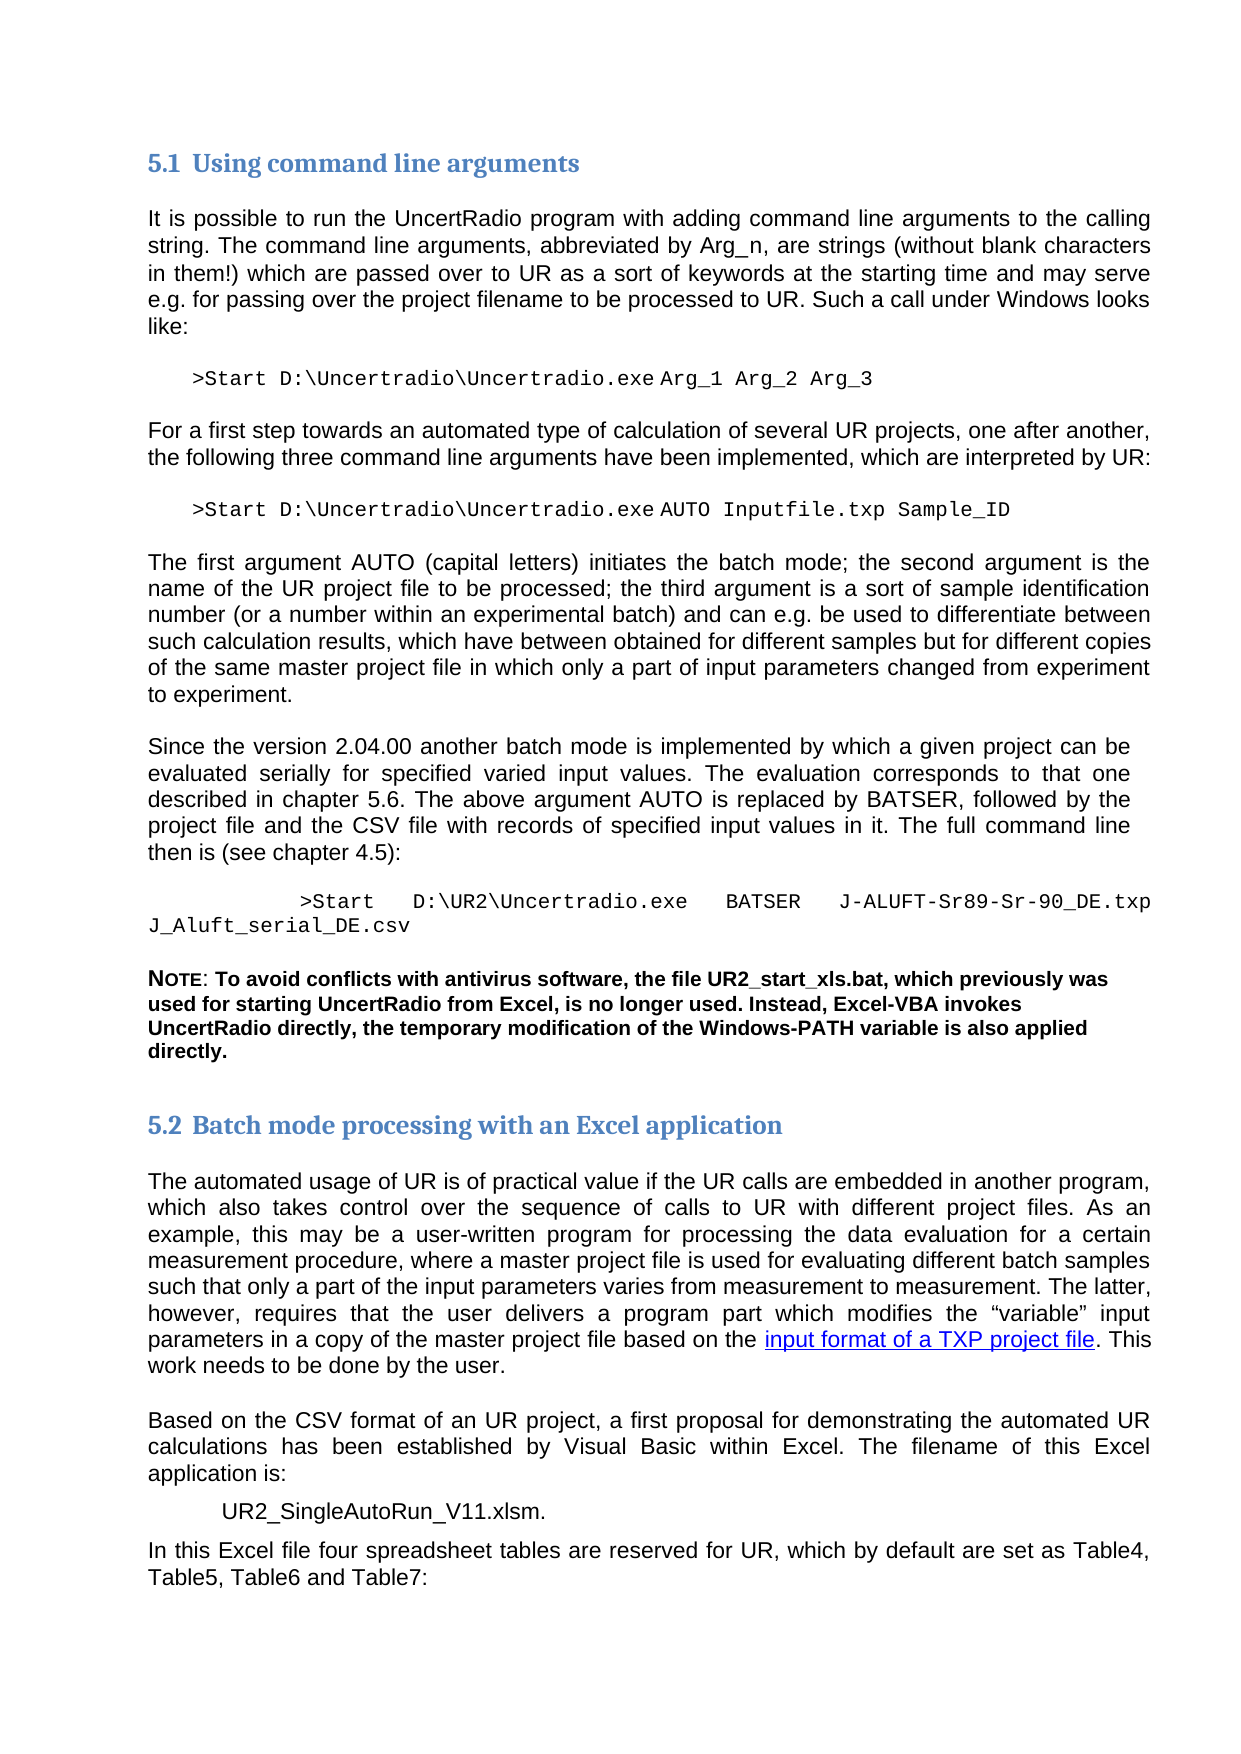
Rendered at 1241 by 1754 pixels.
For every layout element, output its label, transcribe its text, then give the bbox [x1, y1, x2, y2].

text >Start D:\Uncertradio\Uncertradio.exe AUTO Inputfile.txp Sample_ID [148, 497, 1152, 522]
text UR2_SingleAutoRun_V11.xlsm. [148, 1498, 1152, 1525]
text The automated usage of UR is of practical value if the UR calls are embedded in another program, which also takes control over the sequence of calls to UR with different project files. As an example, this may be a user-written program for processing the data evaluation for a certain measurement procedure, where a master project file is used for evaluating different batch samples such that only a part of the input parameters varies from measurement to measurement. The latter, however, requires that the user delivers a program part which modifies the “variable” input parameters in a copy of the master project file based on the input format of a TXP project file. This work needs to be done by the user. [148, 1168, 1152, 1379]
text Note: To avoid conflicts with antivirus software, the file UR2_start_xls.bat, which previously was used for starting UncertRadio from Excel, is no longer used. Instead, Excel-VBA invokes UncertRadio directly, the temporary modification of the Windows-PATH variable is also applied directly. [148, 965, 1137, 1063]
text In this Excel file four spreadsheet tables are reserved for UR, which by default are set as Table4, Table5, Table6 and Table7: [148, 1537, 1152, 1590]
text It is possible to run the UncertRadio program with adding command line arguments to the calling string. The command line arguments, abbreviated by Arg_n, are strings (without blank characters in them!) which are passed over to UR as a sort of keywords at the starting time and may serve e.g. for passing over the project filename to be processed to UR. Such a call under Windows looks like: [148, 205, 1152, 339]
text For a first step towards an automated type of calculation of several UR projects, one after another, the following three command line arguments have been implemented, which are interpreted by UR: [148, 417, 1152, 470]
text Based on the CSV format of an UR project, a first proposal for demonstrating the automated UR calculations has been established by Visual Basic within Excel. The filename of this Excel application is: [148, 1407, 1152, 1486]
text >Start D:\UR2\Uncertradio.exe BATSER J-ALUFT-Sr89-Sr-90_DE.txp J_Aluft_serial_DE.csv [148, 891, 1152, 939]
text The first argument AUTO (capital letters) initiates the batch mode; the second argument is the name of the UR project file to be processed; the third argument is a sort of sample identification number (or a number within an experimental batch) and can e.g. be used to differentiate between such calculation results, which have between obtained for different samples but for different copies of the same master project file in which only a part of input parameters changed from experiment to experiment. [148, 549, 1152, 707]
text >Start D:\Uncertradio\Uncertradio.exe Arg_1 Arg_2 Arg_3 [148, 365, 1152, 391]
subtitle 5.1 Using command line arguments [148, 148, 1152, 179]
subtitle 5.2 Batch mode processing with an Excel application [148, 1110, 1152, 1142]
text Since the version 2.04.00 another batch mode is implemented by which a given project can be evaluated serially for specified varied input values. The evaluation corresponds to that one described in chapter 5.6. The above argument AUTO is replaced by BATSER, followed by the project file and the CSV file with records of specified input values in it. The full command line then is (see chapter 4.5): [148, 733, 1132, 865]
